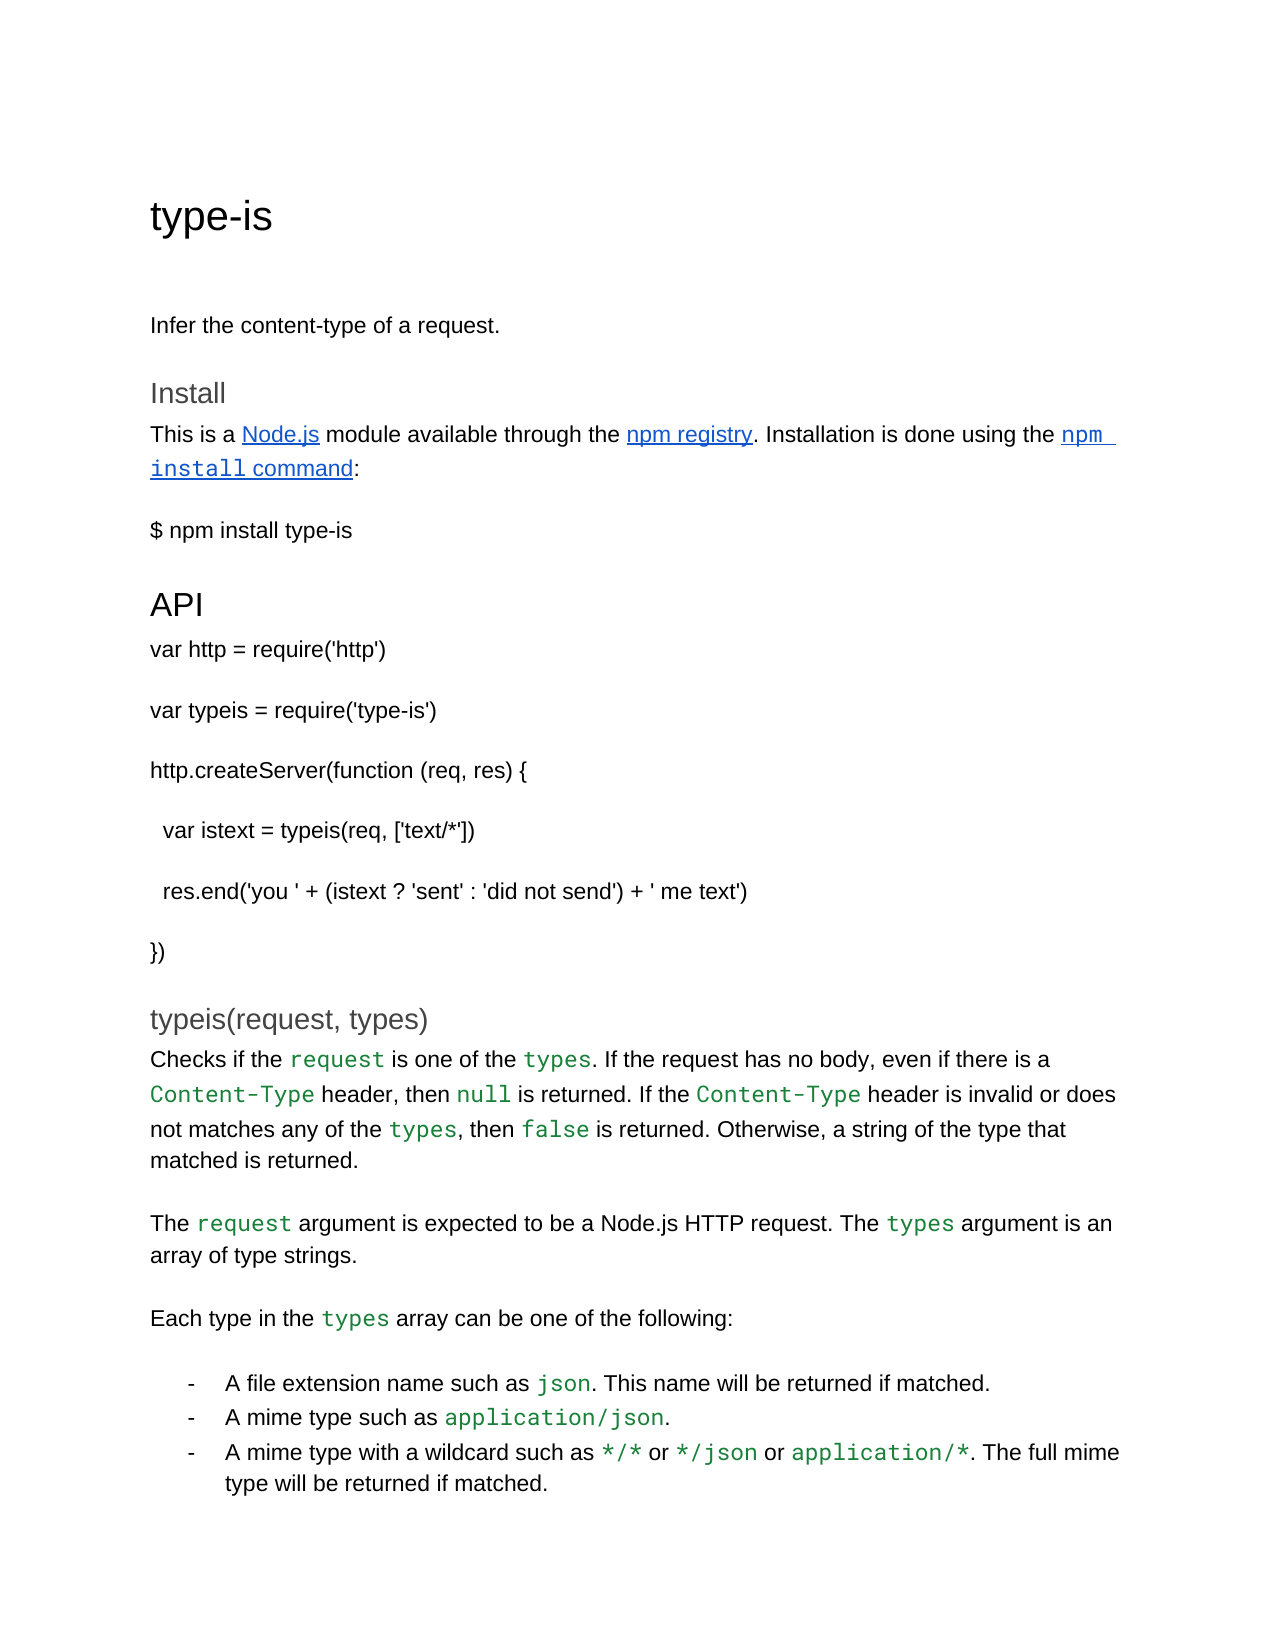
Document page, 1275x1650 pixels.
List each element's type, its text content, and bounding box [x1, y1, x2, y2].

text Infer the content-type of a request. [150, 312, 1125, 339]
subtitle API [150, 585, 1125, 624]
text var istext = typeis(req, ['text/*']) [150, 817, 1125, 844]
text res.end('you ' + (istext ? 'sent' : 'did not send') + ' me text') [150, 878, 1125, 904]
text Each type in the types array can be one of the following: [150, 1302, 1125, 1332]
subtitle Install [150, 376, 1125, 409]
text The request argument is expected to be a Node.js HTTP request. The types argument is an array of type strings. [150, 1207, 1125, 1268]
text var typeis = require('type-is') [150, 697, 1125, 723]
text var http = require('http') [150, 636, 1125, 662]
text }) [150, 938, 1125, 964]
text http.createServer(function (req, res) { [150, 757, 1125, 783]
list A file extension name such as json. This name will be returned if matched. [187, 1367, 1125, 1397]
subtitle type-is [150, 192, 1125, 239]
text $ npm install type-is [150, 517, 1125, 544]
list A mime type with a wildcard such as */* or */json or application/*. The full mime type will be returned if matched. [187, 1436, 1125, 1497]
text Checks if the request is one of the types. If the request has no body, even if there is a Content-Type header, then null is returned. If the Content-Type header is invalid or does not matches any of the types, then false is returned. Otherwise, a string of the type that matched is returned. [150, 1044, 1125, 1173]
subtitle typeis(request, types) [150, 1002, 1125, 1035]
list A mime type such as application/json. [187, 1402, 1125, 1432]
text This is a Node.js module available through the npm registry. Installation is done using the npm install command: [150, 418, 1125, 483]
